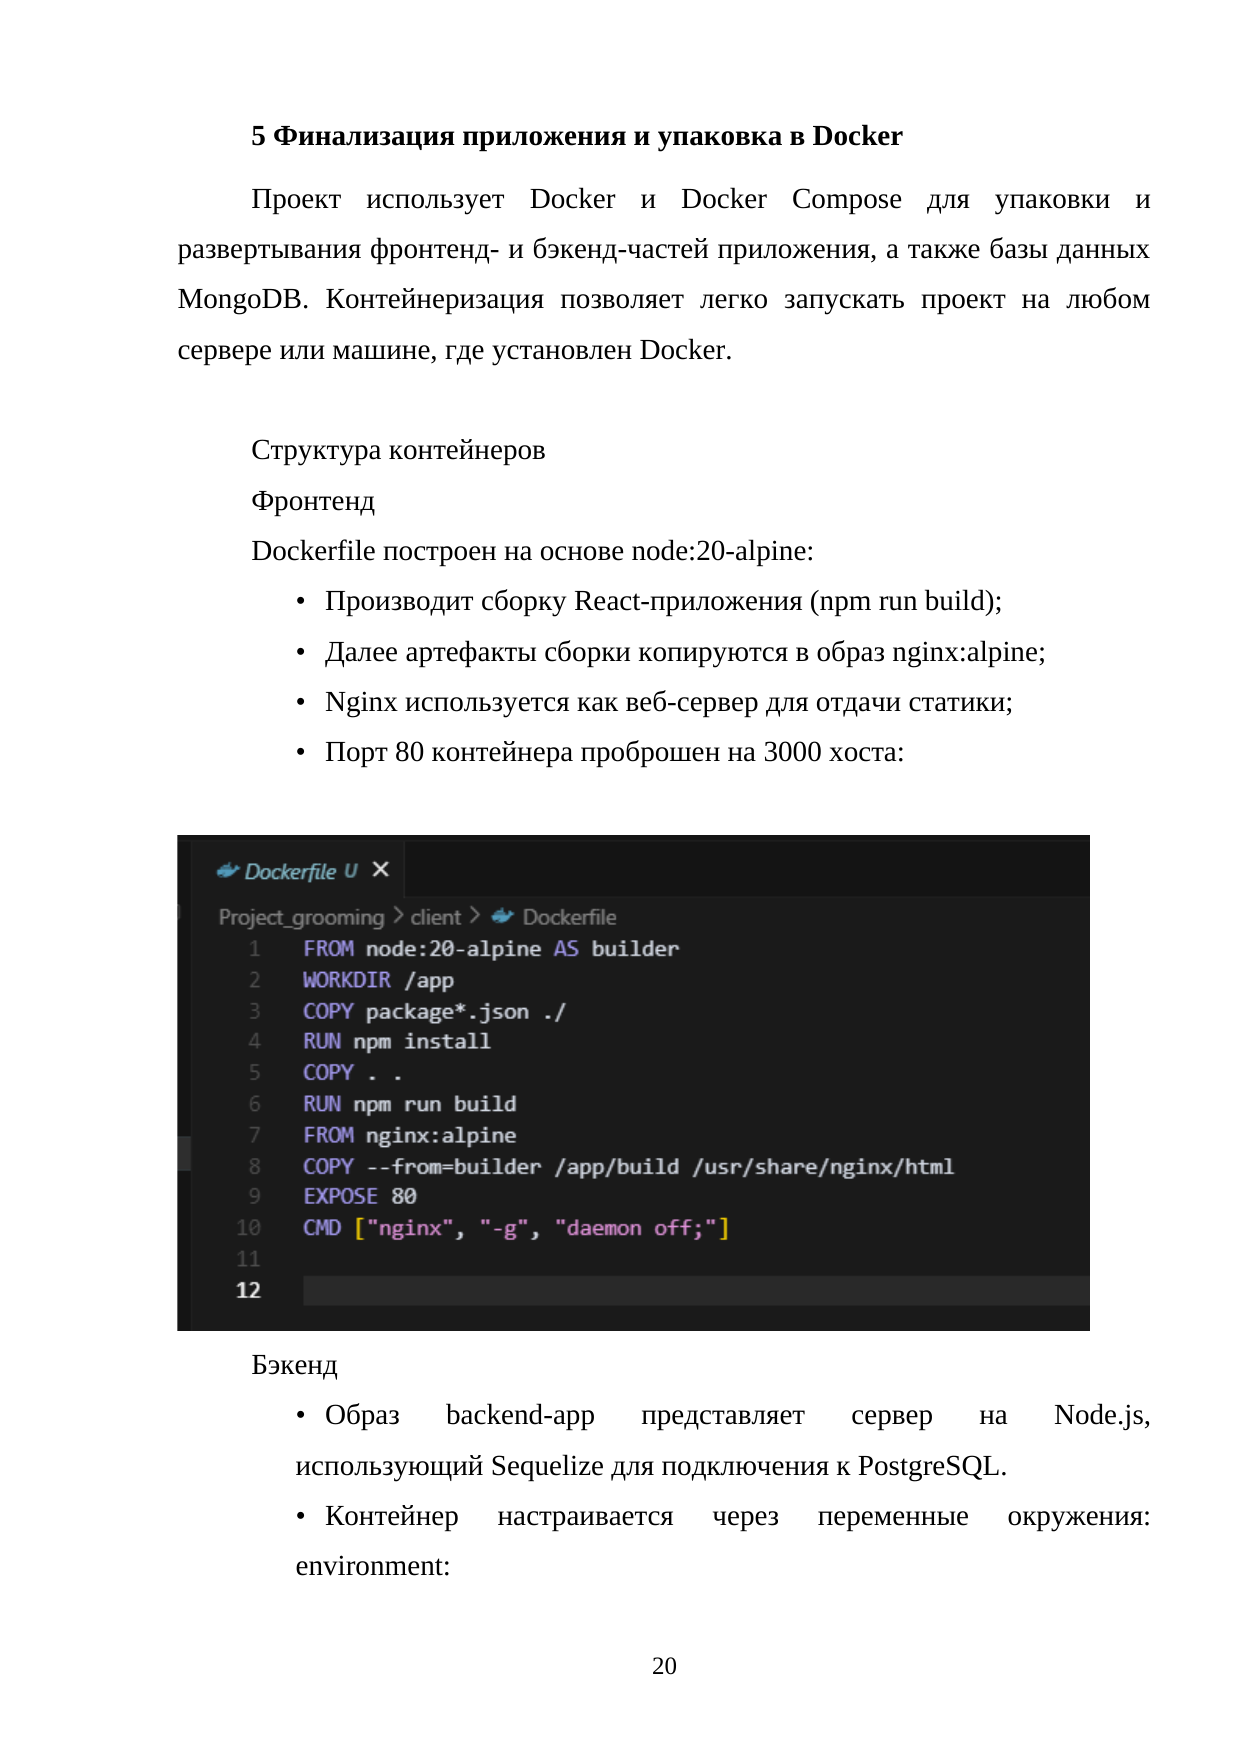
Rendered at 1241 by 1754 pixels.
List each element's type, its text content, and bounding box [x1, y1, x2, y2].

text • Контейнер настраивается через переменные окружения: environment: [295, 1498, 1152, 1582]
text Бэкенд [177, 1347, 1152, 1381]
picture [177, 835, 1090, 1331]
text • Производит сборку React-приложения (npm run build); [177, 583, 1152, 617]
text • Nginx используется как веб-сервер для отдачи статики; [177, 684, 1152, 718]
text Dockerfile построен на основе node:20-alpine: [177, 533, 1152, 567]
text • Образ backend-app представляет сервер на Node.js, использующий Sequelize для подключения к PostgreSQL. [295, 1397, 1152, 1481]
text Фронтенд [177, 483, 1152, 516]
text Структура контейнеров [177, 432, 1152, 466]
text Проект использует Docker и Docker Compose для упаковки и развертывания фронтенд- и бэкенд-частей приложения, а также базы данных MongoDB. Контейнеризация позволяет легко запускать проект на любом сервере или машине, где установлен Docker. [177, 181, 1152, 365]
text • Далее артефакты сборки копируются в образ nginx:alpine; [177, 634, 1152, 667]
text • Порт 80 контейнера проброшен на 3000 хоста: [177, 734, 1152, 768]
text Финализация приложения и упаковка в Docker [177, 118, 1152, 152]
